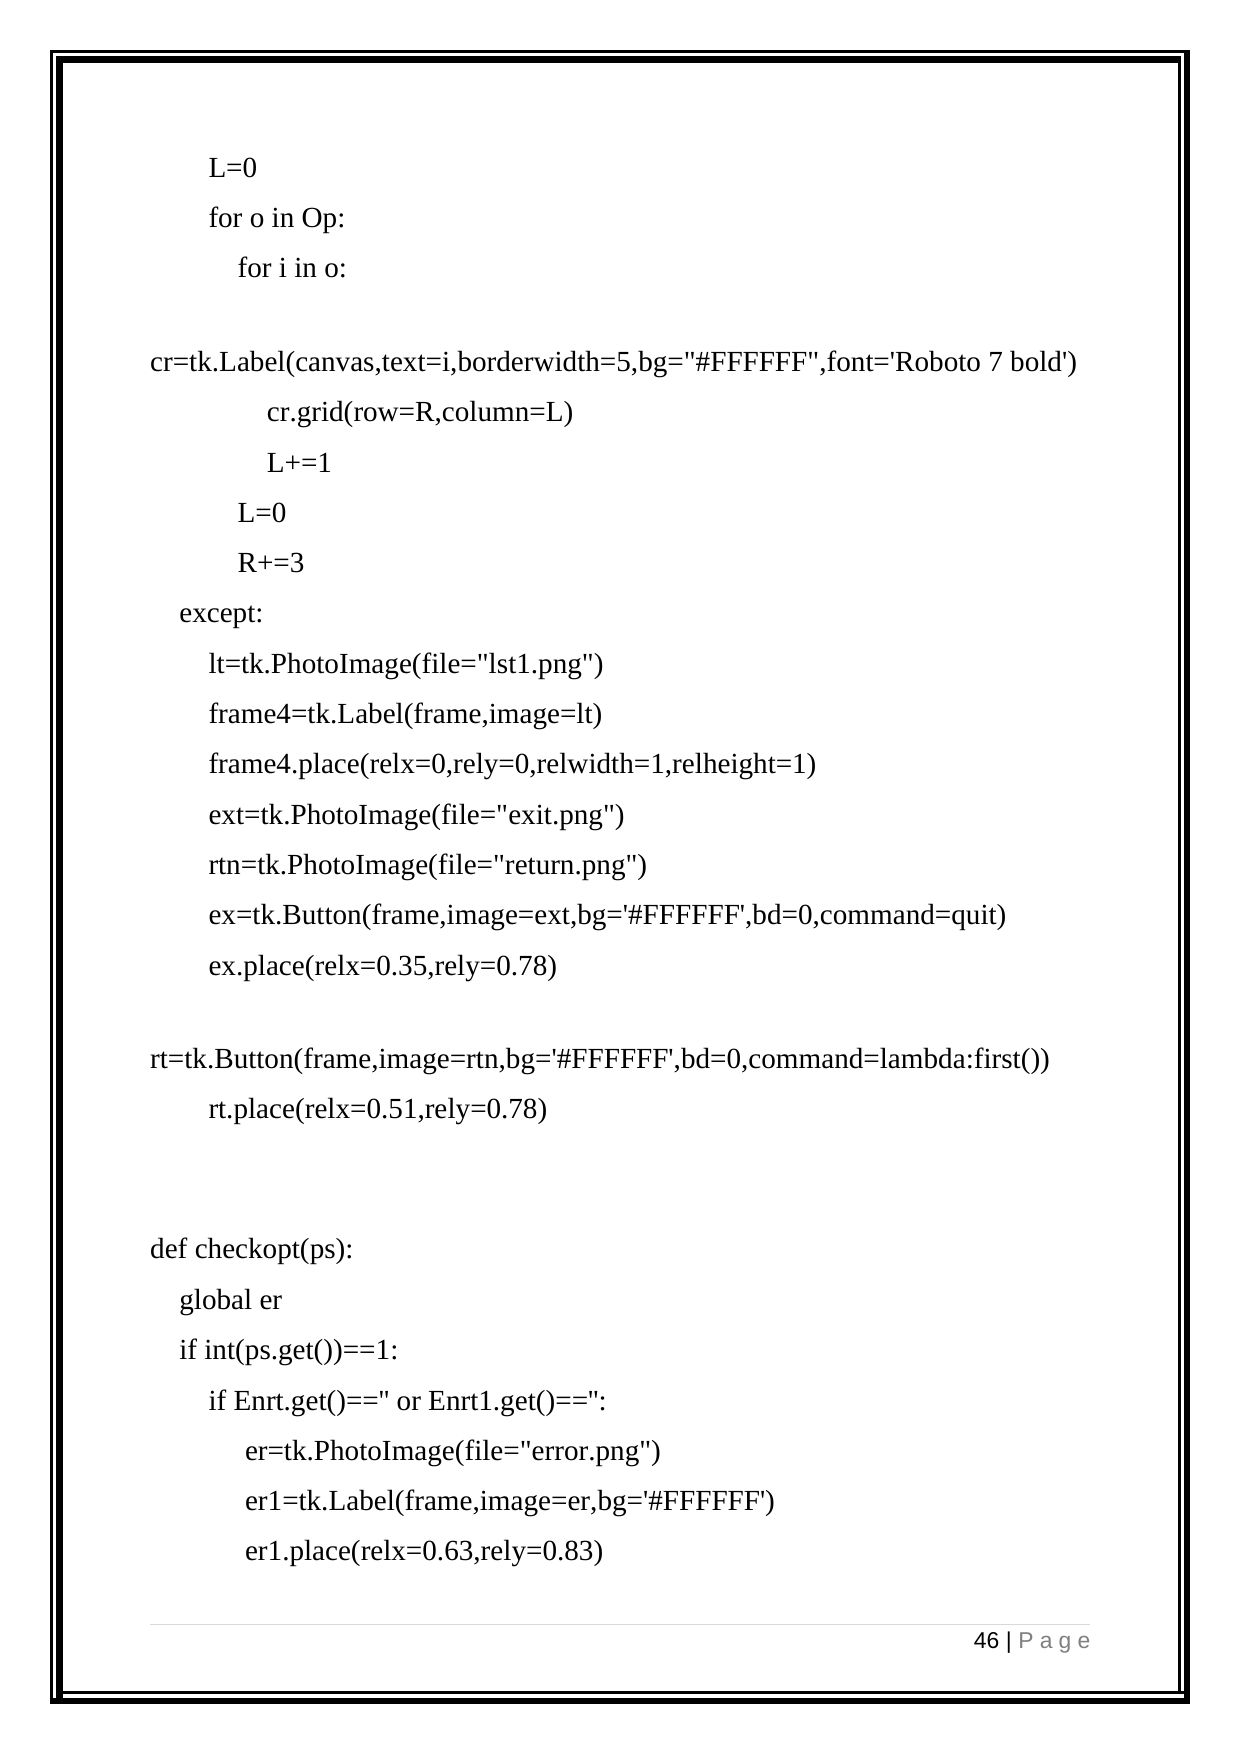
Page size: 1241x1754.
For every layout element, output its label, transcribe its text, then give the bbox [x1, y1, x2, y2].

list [150, 1483, 1090, 1517]
list for o in Op: [150, 200, 1090, 234]
list if Enrt.get()=='' or Enrt1.get()=='': [150, 1383, 1090, 1416]
list er=tk.PhotoImage(file="error.png") [150, 1433, 1090, 1466]
list ext=tk.PhotoImage(file="exit.png") [150, 797, 1090, 830]
list global er [150, 1282, 1090, 1316]
list if int(ps.get())==1: [150, 1332, 1090, 1366]
list cr=tk.Label(canvas,text=i,borderwidth=5,bg="#FFFFFF",font='Roboto 7 bold') [150, 301, 1090, 378]
list L=0 [150, 495, 1090, 528]
list lt=tk.PhotoImage(file="lst1.png") [150, 646, 1090, 679]
list rtn=tk.PhotoImage(file="return.png") [150, 847, 1090, 881]
list ex=tk.Button(frame,image=ext,bg='#FFFFFF',bd=0,command=quit) [150, 897, 1090, 931]
list L=0 [150, 150, 1090, 183]
list def checkopt(ps): [150, 1232, 1090, 1265]
list L+=1 [150, 445, 1090, 478]
list cr.grid(row=R,column=L) [150, 394, 1090, 428]
list frame4=tk.Label(frame,image=lt) [150, 696, 1090, 730]
list ex.place(relx=0.35,rely=0.78) [150, 948, 1090, 981]
list frame4.place(relx=0,rely=0,relwidth=1,relheight=1) [150, 747, 1090, 780]
list rt.place(relx=0.51,rely=0.78) [150, 1092, 1090, 1125]
list for i in o: [150, 251, 1090, 284]
list rt=tk.Button(frame,image=rtn,bg='#FFFFFF',bd=0,command=lambda:first()) [150, 998, 1090, 1075]
list except: [150, 596, 1090, 629]
list er1.place(relx=0.63,rely=0.83) [150, 1533, 1090, 1567]
list R+=3 [150, 545, 1090, 579]
